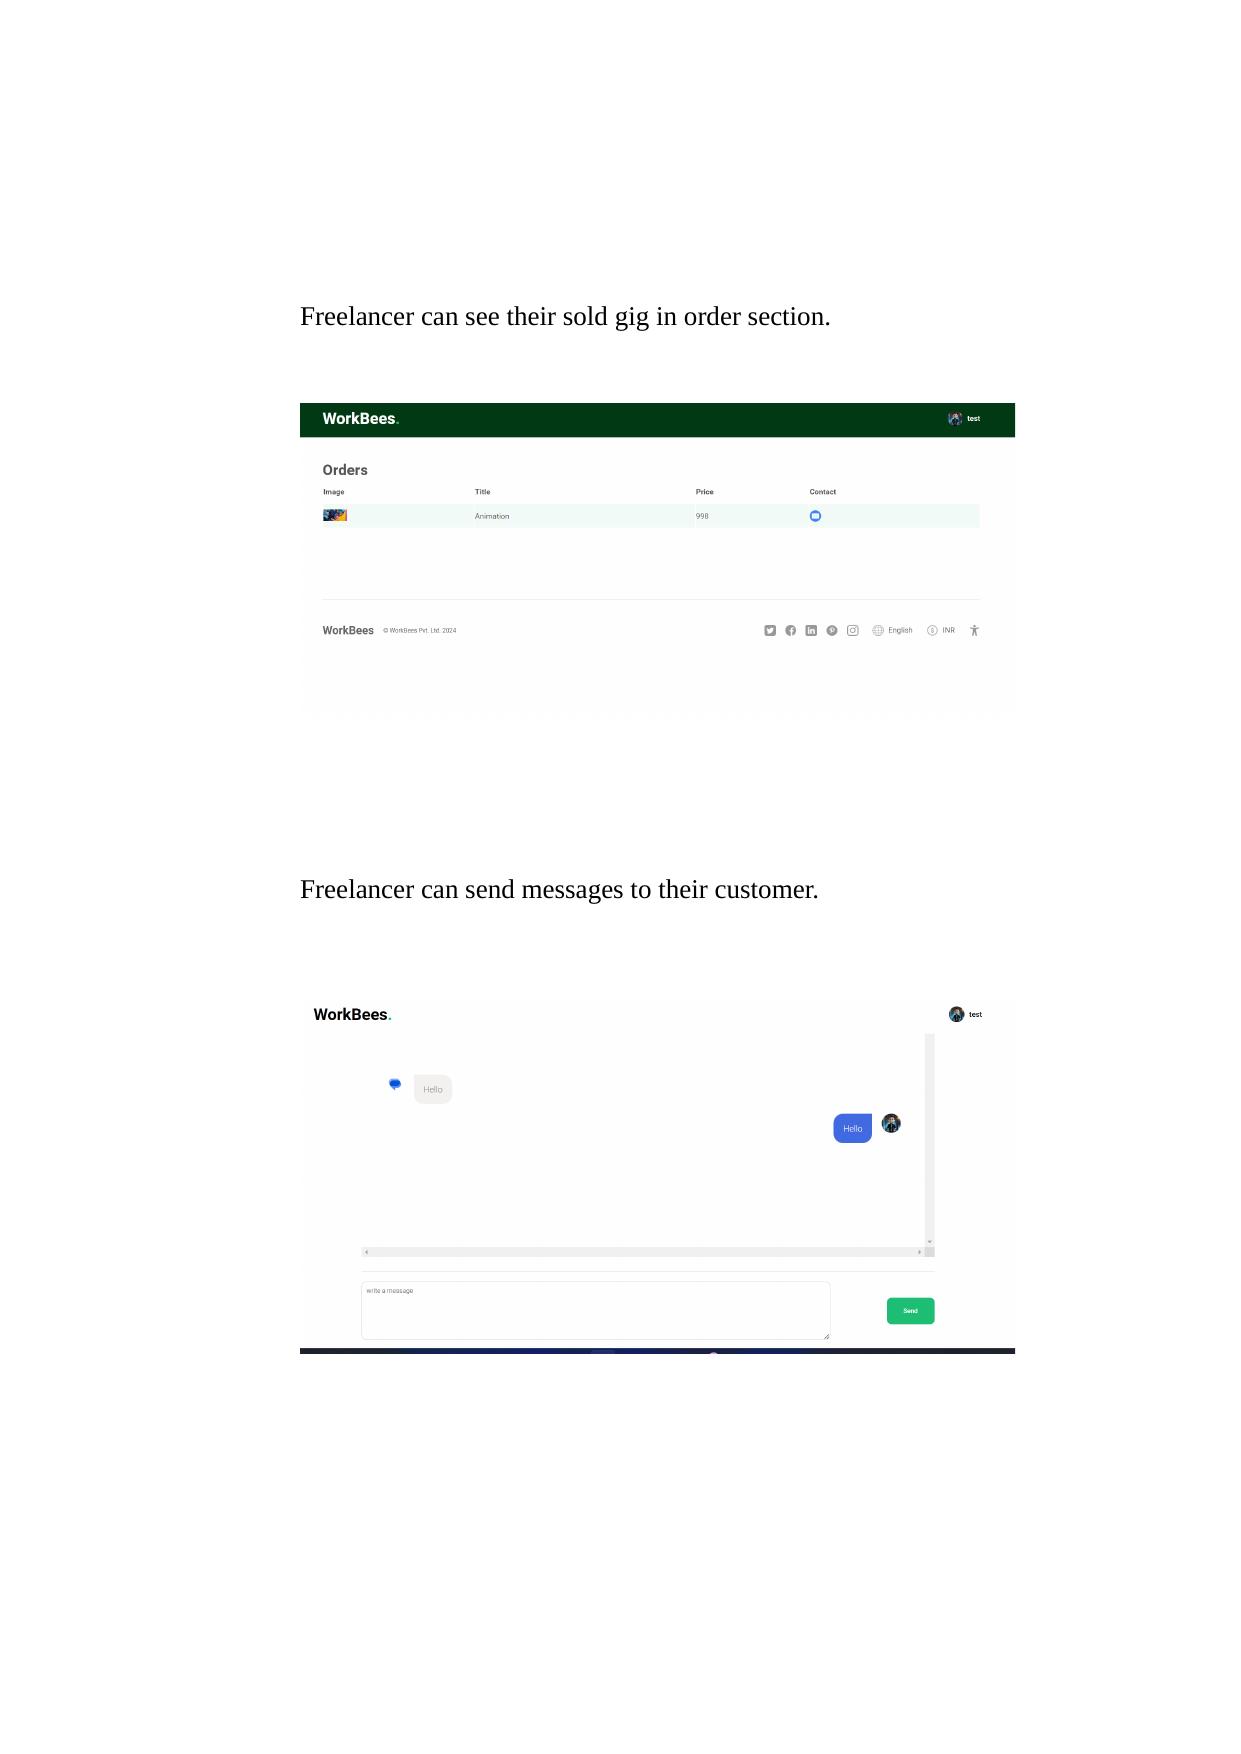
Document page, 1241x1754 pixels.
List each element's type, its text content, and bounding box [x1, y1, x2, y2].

text Freelancer can send messages to their customer. [300, 873, 1015, 904]
picture [300, 403, 1016, 717]
picture [300, 1000, 1016, 1354]
text Freelancer can see their sold gig in order section. [300, 300, 1015, 373]
